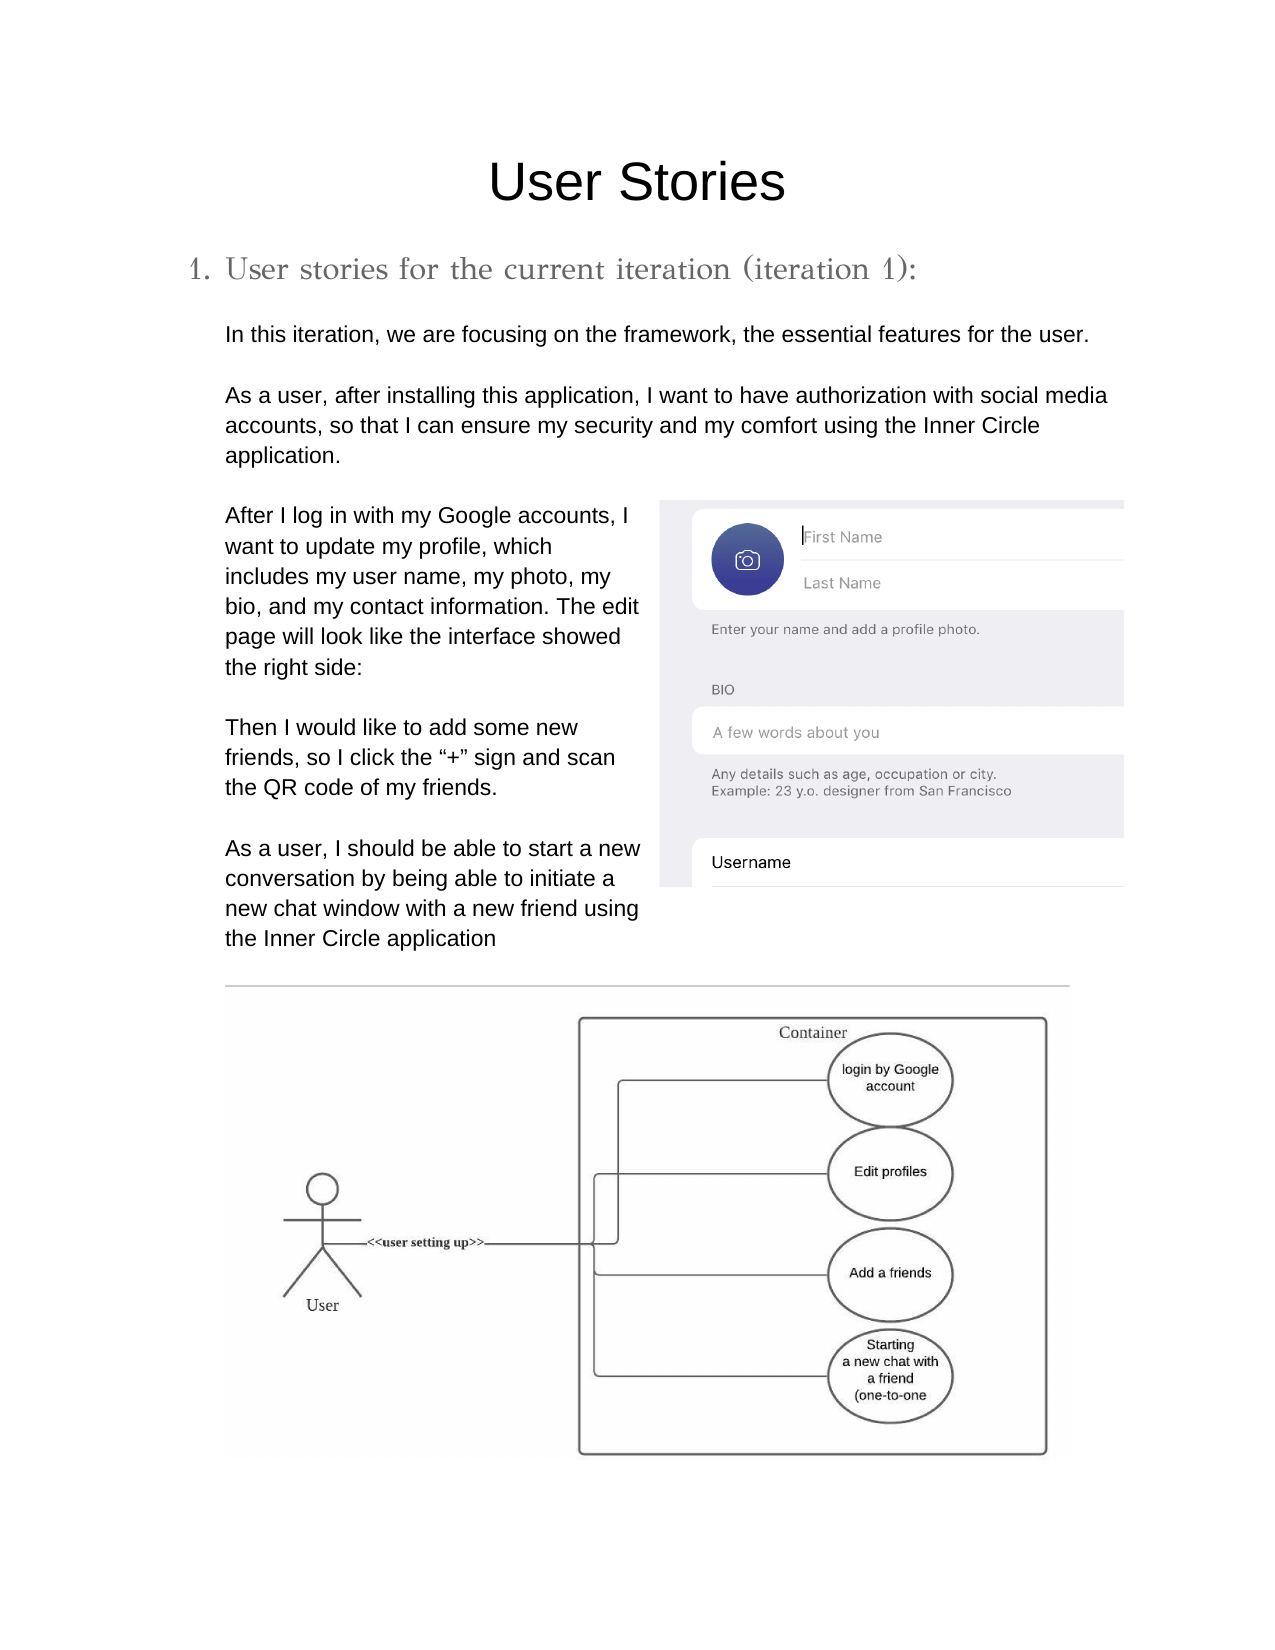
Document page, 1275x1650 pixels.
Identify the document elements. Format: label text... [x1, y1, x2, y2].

picture [225, 985, 1070, 1461]
text Then I would like to add some new friends, so I click the “+” sign and scan the QR code of my friends. [225, 714, 659, 801]
text In this iteration, we are focusing on the framework, the essential features for the user. [225, 321, 1125, 347]
text As a user, I should be able to start a new conversation by being able to initiate a new chat window with a new friend using the Inner Circle application [225, 835, 1125, 952]
subtitle User stories for the current iteration (iteration 1): [187, 249, 1125, 288]
picture [659, 500, 1125, 887]
title User Stories [150, 150, 1125, 212]
text After I log in with my Google accounts, I want to update my profile, which includes my user name, my photo, my bio, and my contact information. The edit page will look like the interface showed the right side: [225, 502, 659, 680]
text As a user, after installing this application, I want to have authorization with social media accounts, so that I can ensure my security and my comfort using the Inner Circle application. [225, 382, 1125, 468]
